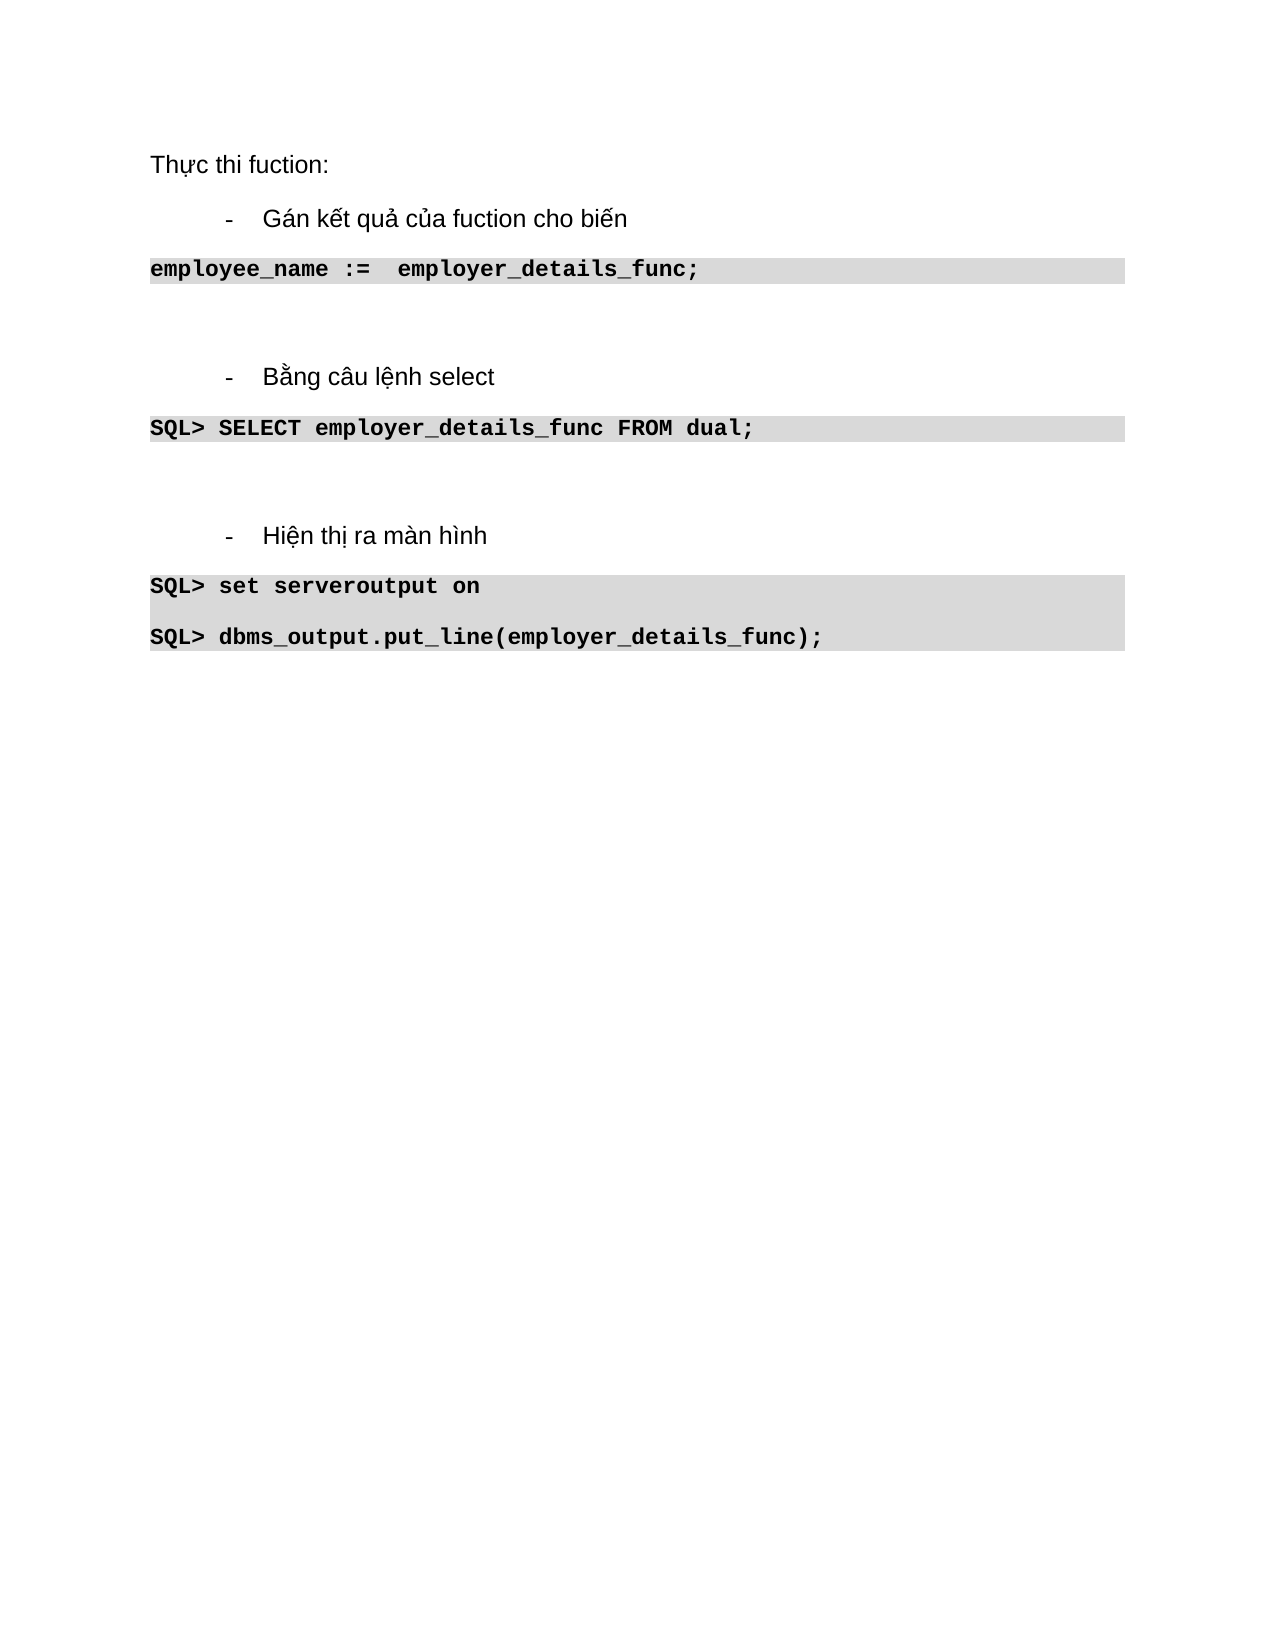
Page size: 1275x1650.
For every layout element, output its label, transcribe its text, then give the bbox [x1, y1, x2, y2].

list Bằng câu lệnh select [225, 362, 1125, 391]
text SQL> set serveroutput on [150, 575, 1125, 601]
text employee_name := employer_details_func; [150, 258, 1125, 284]
text SQL> SELECT employer_details_func FROM dual; [150, 416, 1125, 442]
list Gán kết quả của fuction cho biến [225, 204, 1125, 233]
list Hiện thị ra màn hình [225, 521, 1125, 549]
text Thực thi fuction: [150, 150, 1125, 179]
text SQL> dbms_output.put_line(employer_details_func); [150, 625, 1125, 651]
